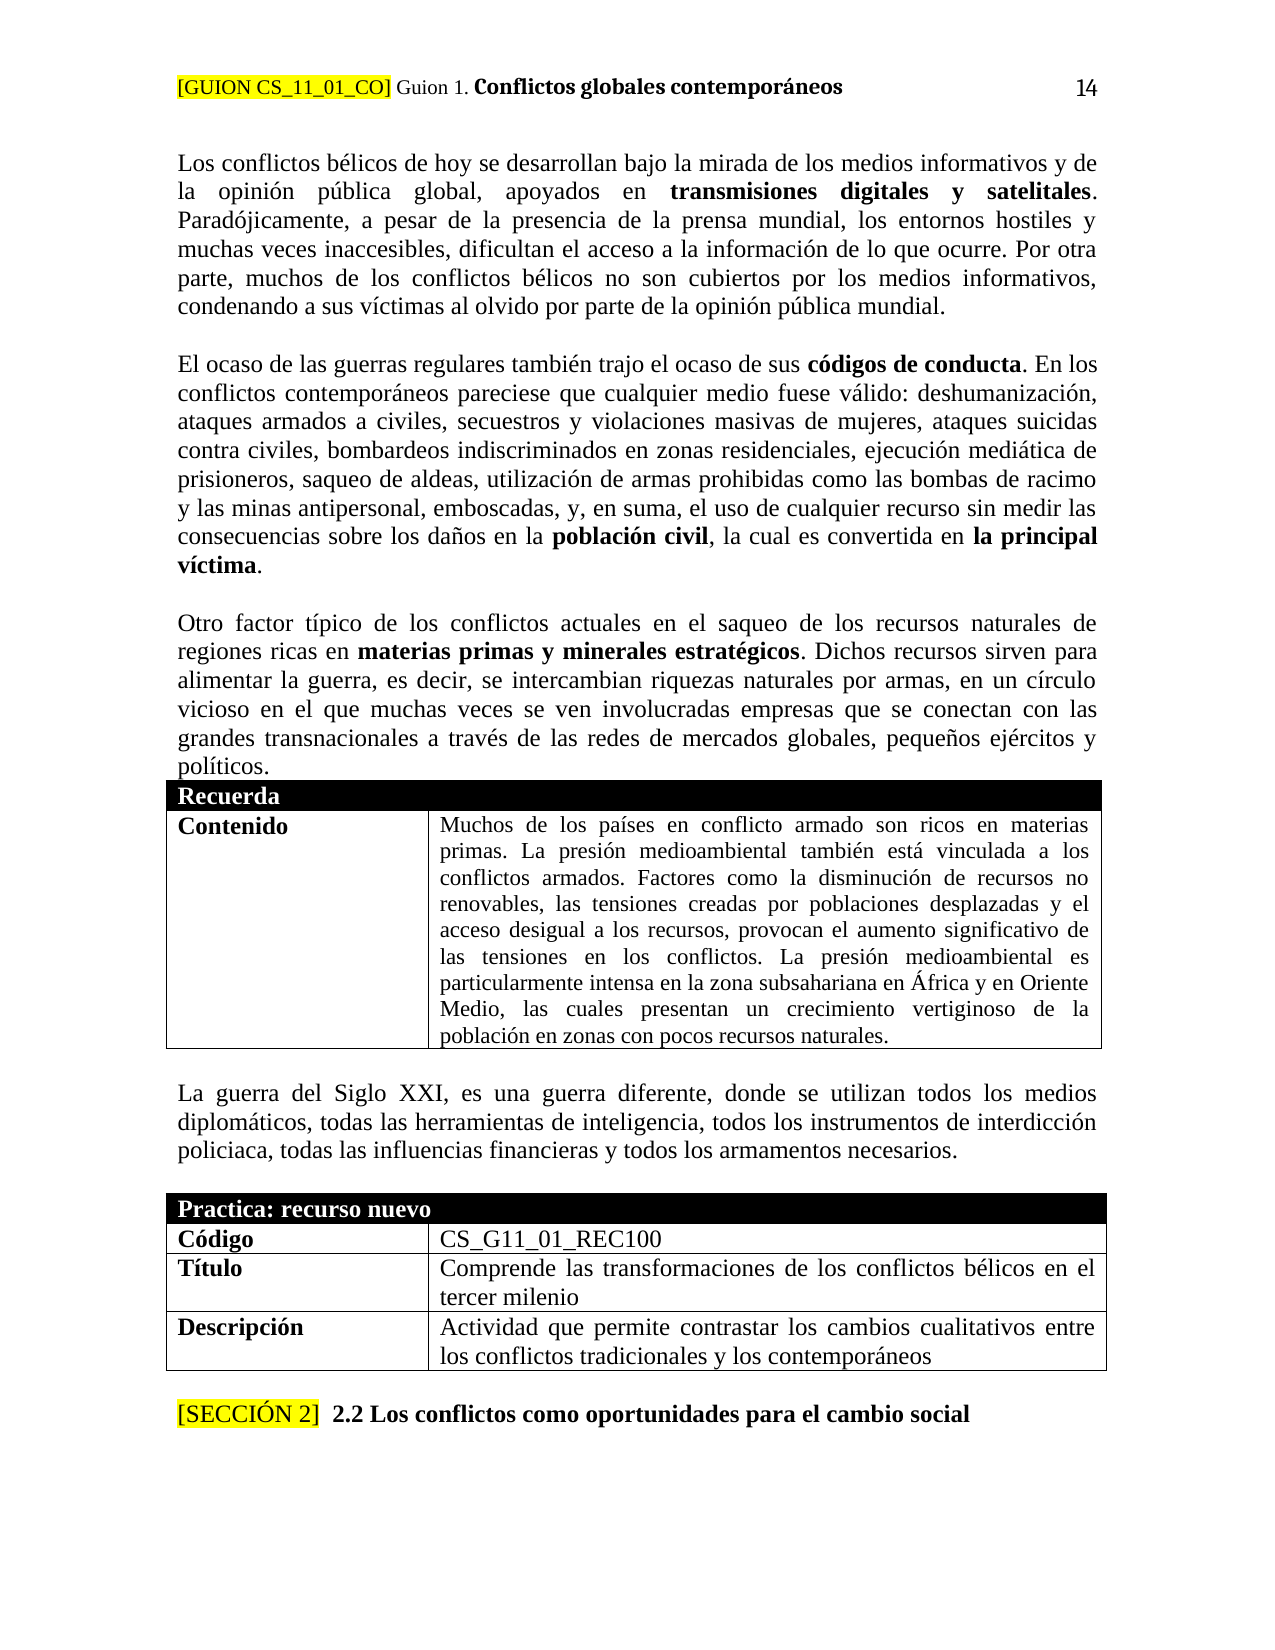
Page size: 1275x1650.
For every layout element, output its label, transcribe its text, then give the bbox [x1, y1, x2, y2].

table_cell Muchos de los países en conflicto armado son ricos en materias primas. La presión medioambiental también está vinculada a los conflictos armados. Factores como la disminución de recursos no renovables, las tensiones creadas por poblaciones desplazadas y el acceso desigual a los recursos, provocan el aumento significativo de las tensiones en los conflictos. La presión medioambiental es particularmente intensa en la zona subsahariana en África y en Oriente Medio, las cuales presentan un crecimiento vertiginoso de la población en zonas con pocos recursos naturales. [429, 811, 1101, 1048]
table_header Recuerda [167, 781, 1101, 810]
table_cell Título [167, 1254, 428, 1311]
table_cell Descripción [167, 1312, 428, 1369]
table_header Practica: recurso nuevo [167, 1194, 1106, 1223]
table_cell Código [167, 1224, 428, 1252]
table_cell CS_G11_01_REC100 [429, 1224, 1106, 1252]
text Otro factor típico de los conflictos actuales en el saqueo de los recursos naturales de regiones ricas en materias primas y minerales estratégicos. Dichos recursos sirven para alimentar la guerra, es decir, se intercambian riquezas naturales por armas, en un círculo vicioso en el que muchas veces se ven involucradas empresas que se conectan con las grandes transnacionales a través de las redes de mercados globales, pequeños ejércitos y políticos. [177, 608, 1098, 780]
text Los conflictos bélicos de hoy se desarrollan bajo la mirada de los medios informativos y de la opinión pública global, apoyados en transmisiones digitales y satelitales. Paradójicamente, a pesar de la presencia de la prensa mundial, los entornos hostiles y muchas veces inaccesibles, dificultan el acceso a la información de lo que ocurre. Por otra parte, muchos de los conflictos bélicos no son cubiertos por los medios informativos, condenando a sus víctimas al olvido por parte de la opinión pública mundial. [177, 148, 1098, 320]
text La guerra del Siglo XXI, es una guerra diferente, donde se utilizan todos los medios diplomáticos, todas las herramientas de inteligencia, todos los instrumentos de interdicción policiaca, todas las influencias financieras y todos los armamentos necesarios. [177, 1078, 1098, 1164]
text [SECCIÓN 2] 2.2 Los conflictos como oportunidades para el cambio social [319, 1399, 1098, 1428]
text El ocaso de las guerras regulares también trajo el ocaso de sus códigos de conducta. En los conflictos contemporáneos pareciese que cualquier medio fuese válido: deshumanización, ataques armados a civiles, secuestros y violaciones masivas de mujeres, ataques suicidas contra civiles, bombardeos indiscriminados en zonas residenciales, ejecución mediática de prisioneros, saqueo de aldeas, utilización de armas prohibidas como las bombas de racimo y las minas antipersonal, emboscadas, y, en suma, el uso de cualquier recurso sin medir las consecuencias sobre los daños en la población civil, la cual es convertida en la principal víctima. [177, 349, 1098, 579]
table_cell Actividad que permite contrastar los cambios cualitativos entre los conflictos tradicionales y los contemporáneos [429, 1312, 1106, 1369]
table_cell Comprende las transformaciones de los conflictos bélicos en el tercer milenio [429, 1254, 1106, 1311]
table_cell Contenido [167, 811, 428, 1048]
